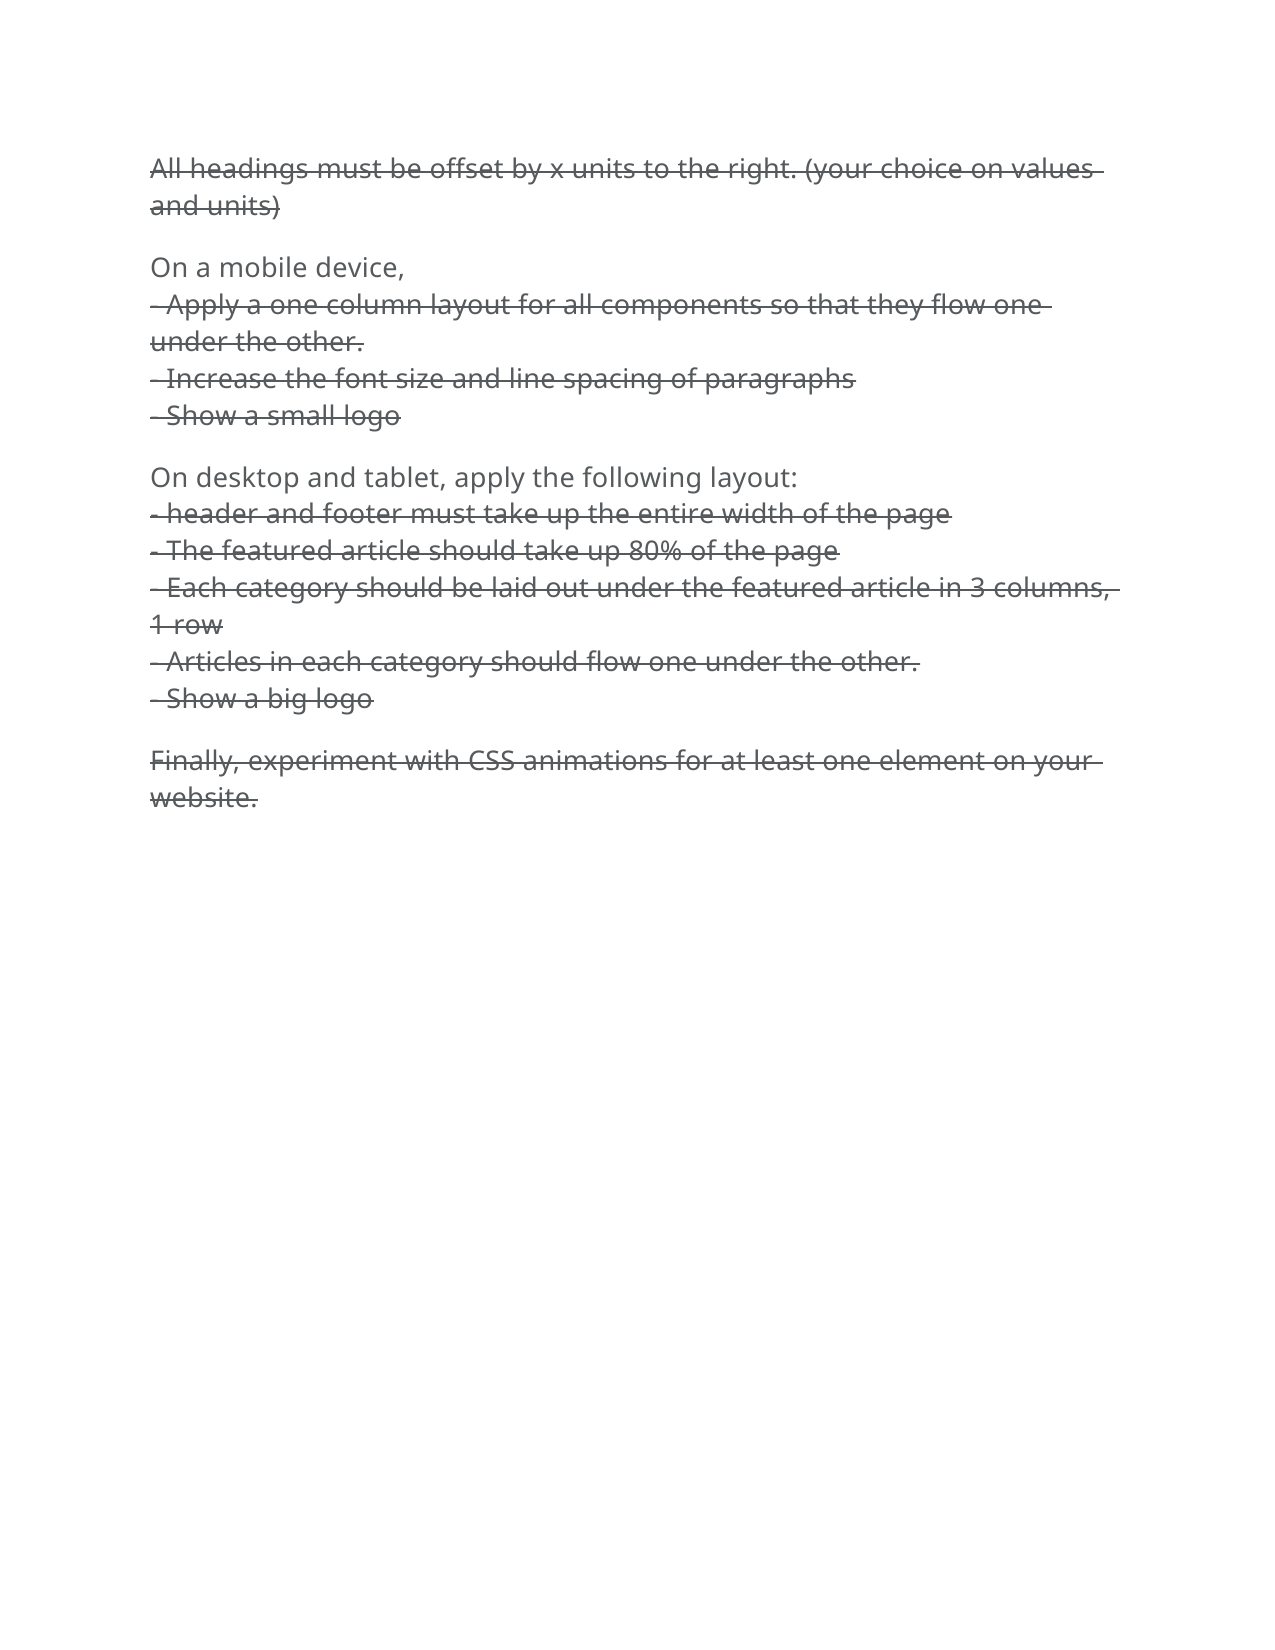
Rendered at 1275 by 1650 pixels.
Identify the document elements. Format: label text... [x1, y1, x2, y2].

text On desktop and tablet, apply the following layout: - header and footer must take up the entire width of the page - The featured article should take up 80% of the page - Each category should be laid out under the featured article in 3 columns, 1 row - Articles in each category should flow one under the other. - Show a big logo [150, 458, 1125, 716]
text Finally, experiment with CSS animations for at least one element on your website. [150, 741, 1125, 815]
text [150, 150, 1125, 224]
text On a mobile device, - Apply a one column layout for all components so that they flow one under the other. - Increase the font size and line spacing of paragraphs - Show a small logo [150, 249, 1125, 433]
